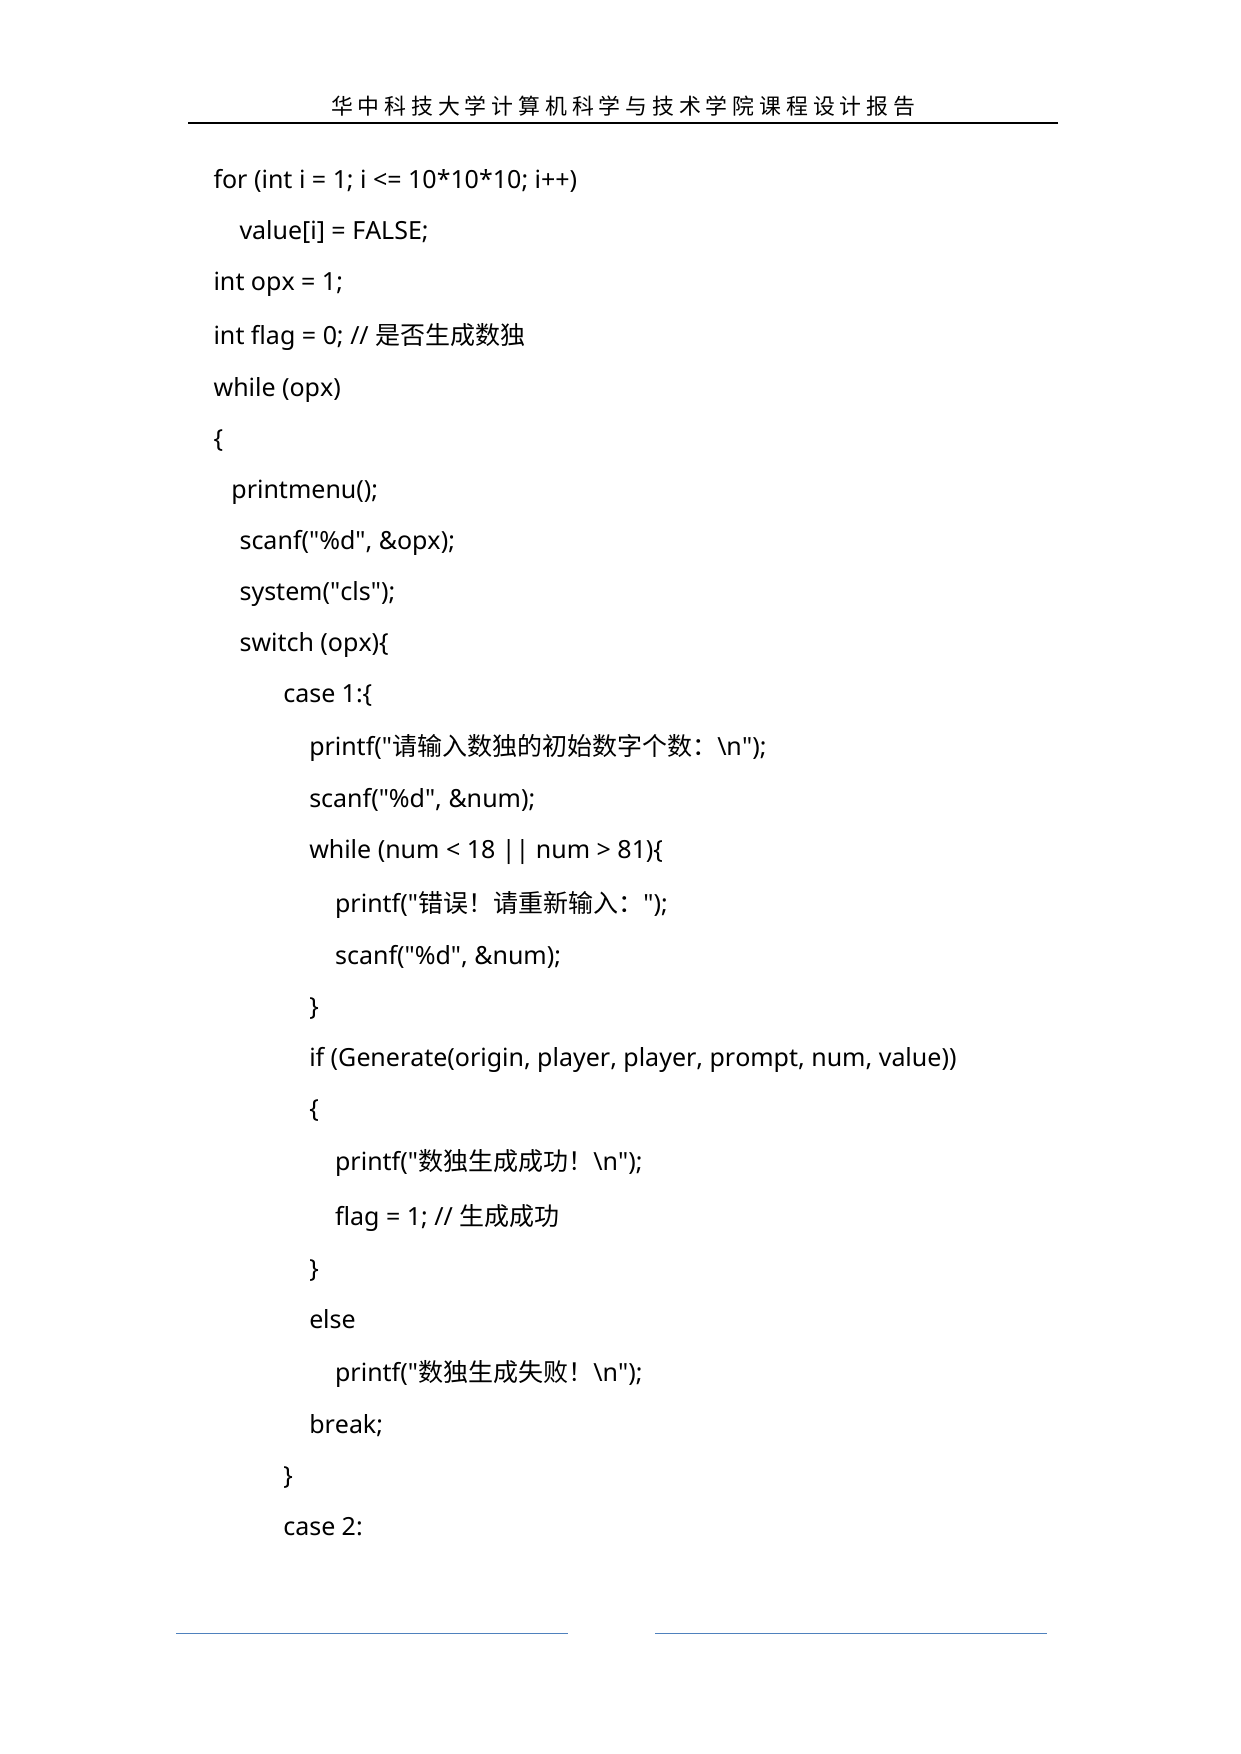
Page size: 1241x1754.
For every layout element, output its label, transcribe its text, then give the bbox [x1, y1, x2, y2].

text { [187, 1091, 1058, 1125]
text system("cls"); [187, 574, 1058, 608]
text { [187, 421, 1058, 454]
text int flag = 0; // 是否生成数独 [187, 315, 1058, 351]
text printf("数独生成失败！\n"); [187, 1353, 1058, 1389]
text while (opx) [187, 369, 1058, 403]
text scanf("%d", &opx); [187, 523, 1058, 557]
text printf("请输入数独的初始数字个数：\n"); [187, 727, 1058, 763]
text switch (opx){ [187, 625, 1058, 659]
text value[i] = FALSE; [187, 213, 1058, 247]
text while (num < 18 || num > 81){ [187, 832, 1058, 866]
text for (int i = 1; i <= 10*10*10; i++) [187, 162, 1058, 196]
text } [187, 1251, 1058, 1284]
text printf("数独生成成功！\n"); [187, 1142, 1058, 1178]
text if (Generate(origin, player, player, prompt, num, value)) [187, 1040, 1058, 1074]
text printf("错误！请重新输入："); [187, 883, 1058, 919]
text } [187, 1458, 1058, 1492]
text printmenu(); [187, 472, 1058, 506]
text scanf("%d", &num); [187, 938, 1058, 972]
text case 1:{ [187, 676, 1058, 710]
text break; [187, 1407, 1058, 1441]
text flag = 1; // 生成成功 [187, 1196, 1058, 1232]
text int opx = 1; [187, 264, 1058, 298]
text case 2: [187, 1509, 1058, 1543]
text scanf("%d", &num); [187, 781, 1058, 815]
text } [187, 989, 1058, 1023]
text else [187, 1302, 1058, 1336]
